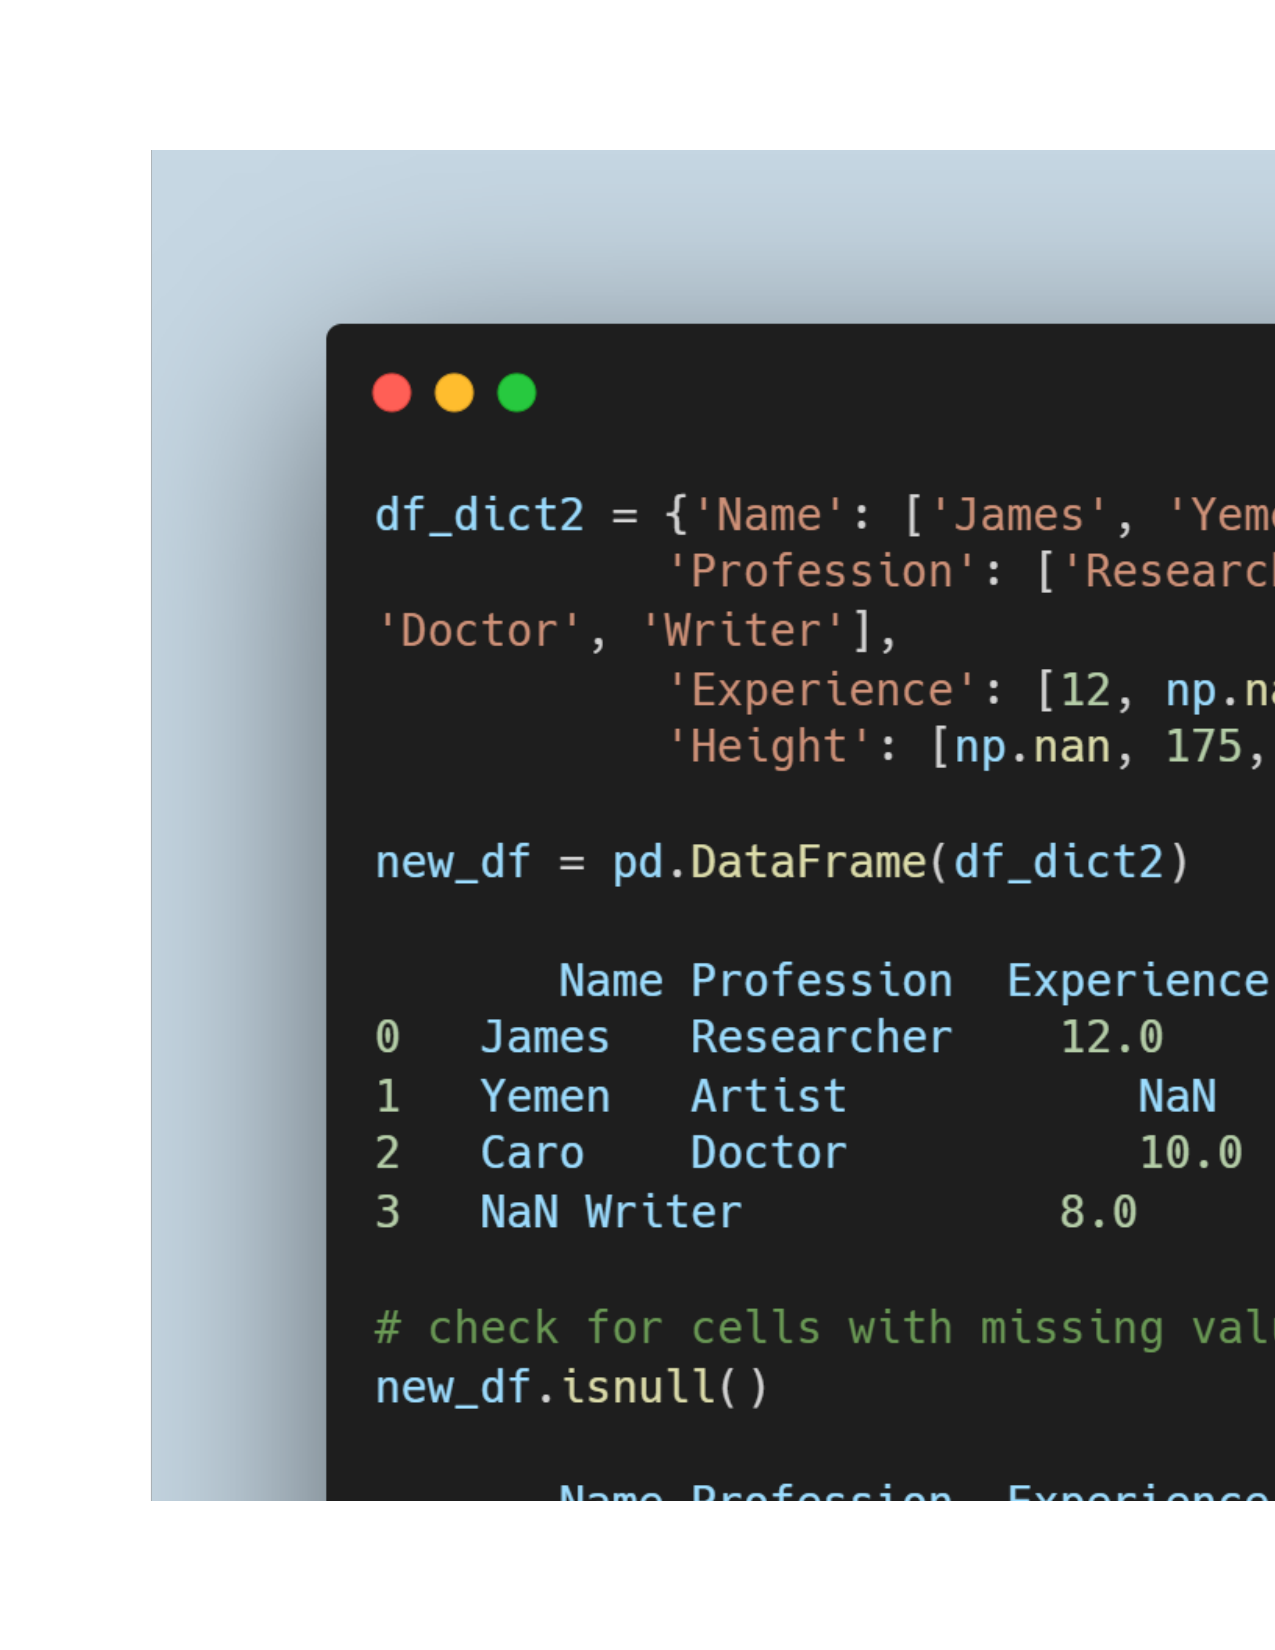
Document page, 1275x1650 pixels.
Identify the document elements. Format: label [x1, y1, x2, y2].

picture [150, 150, 1275, 1501]
